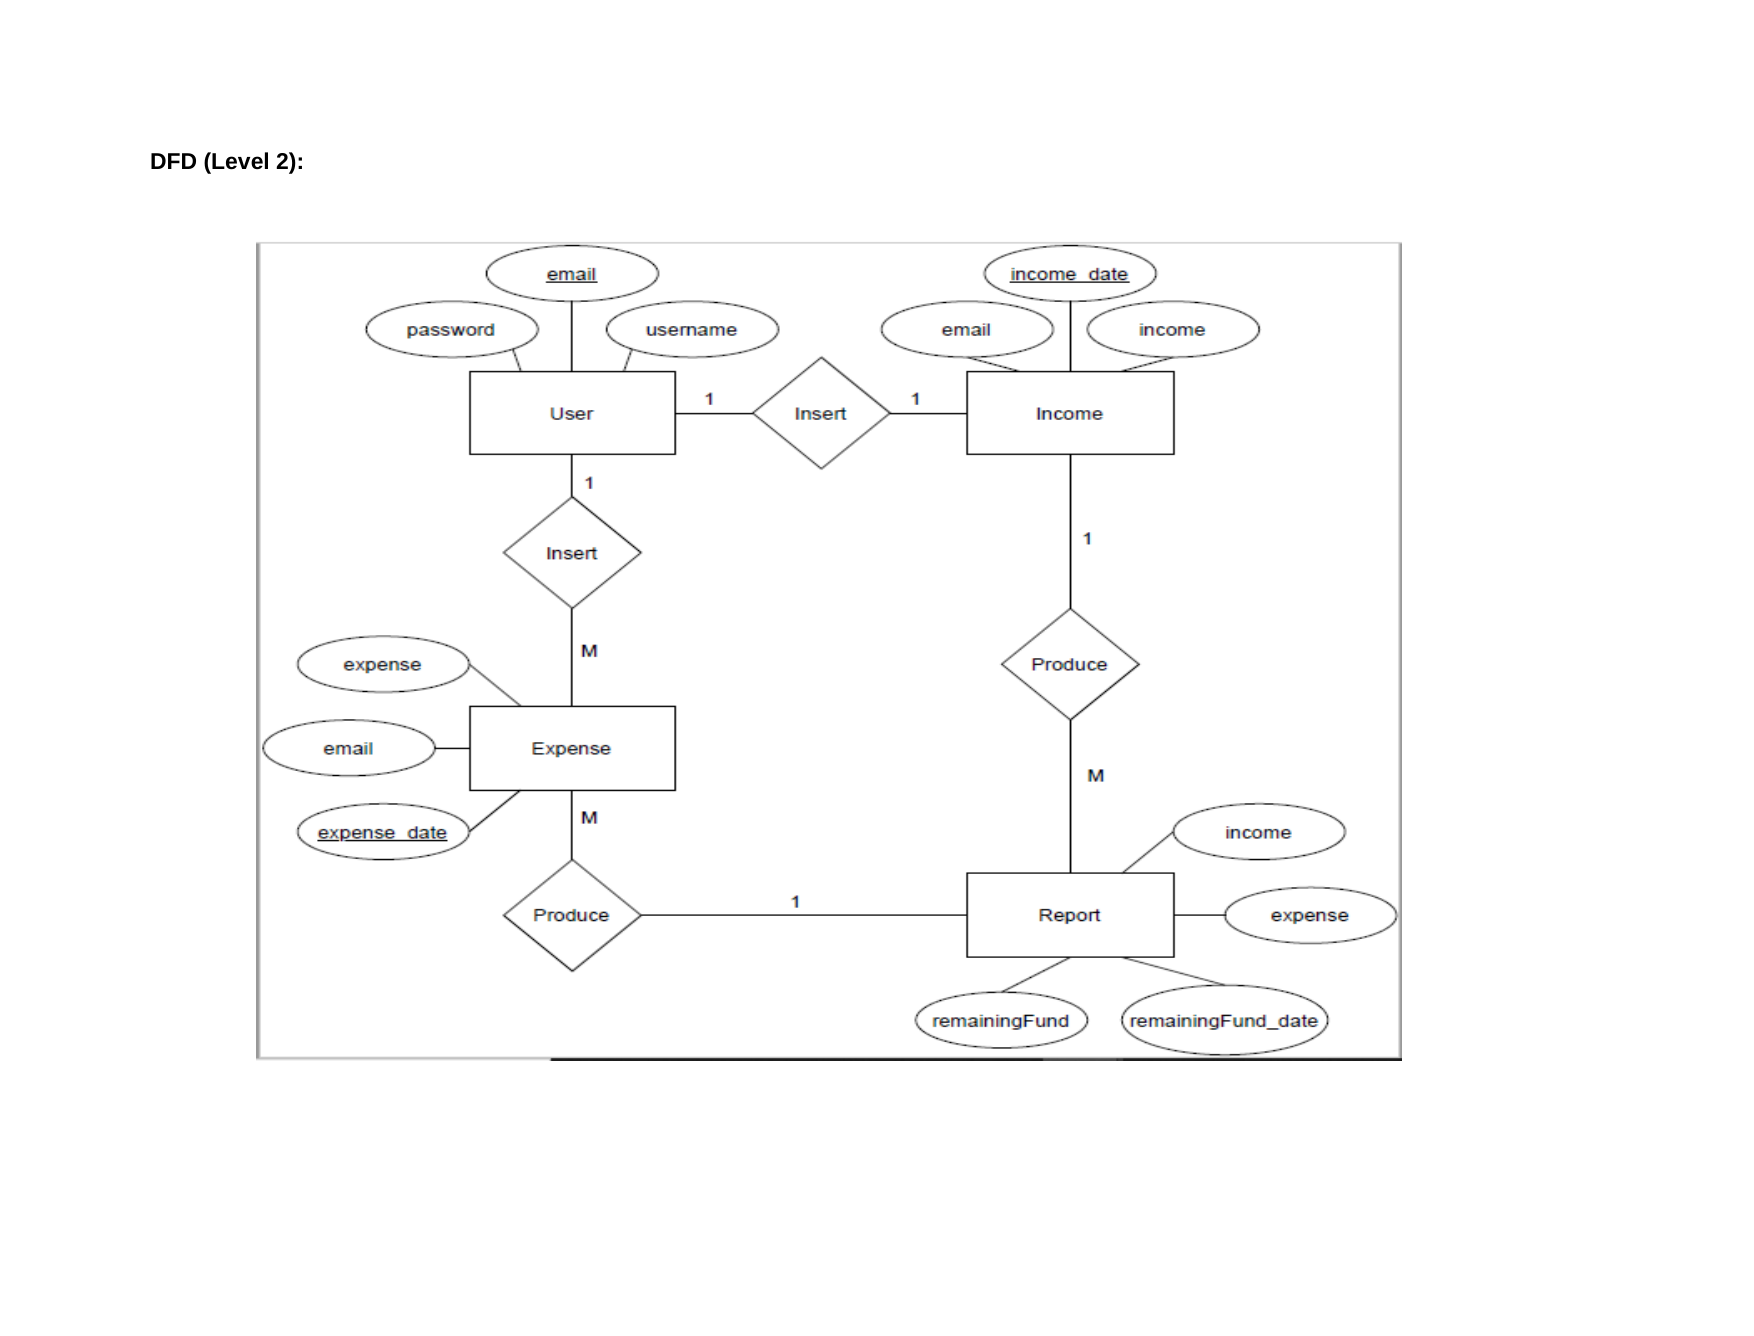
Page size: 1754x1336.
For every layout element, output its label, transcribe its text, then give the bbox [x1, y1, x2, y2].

picture [256, 241, 1402, 1061]
text DFD (Level 2): [150, 148, 1675, 175]
